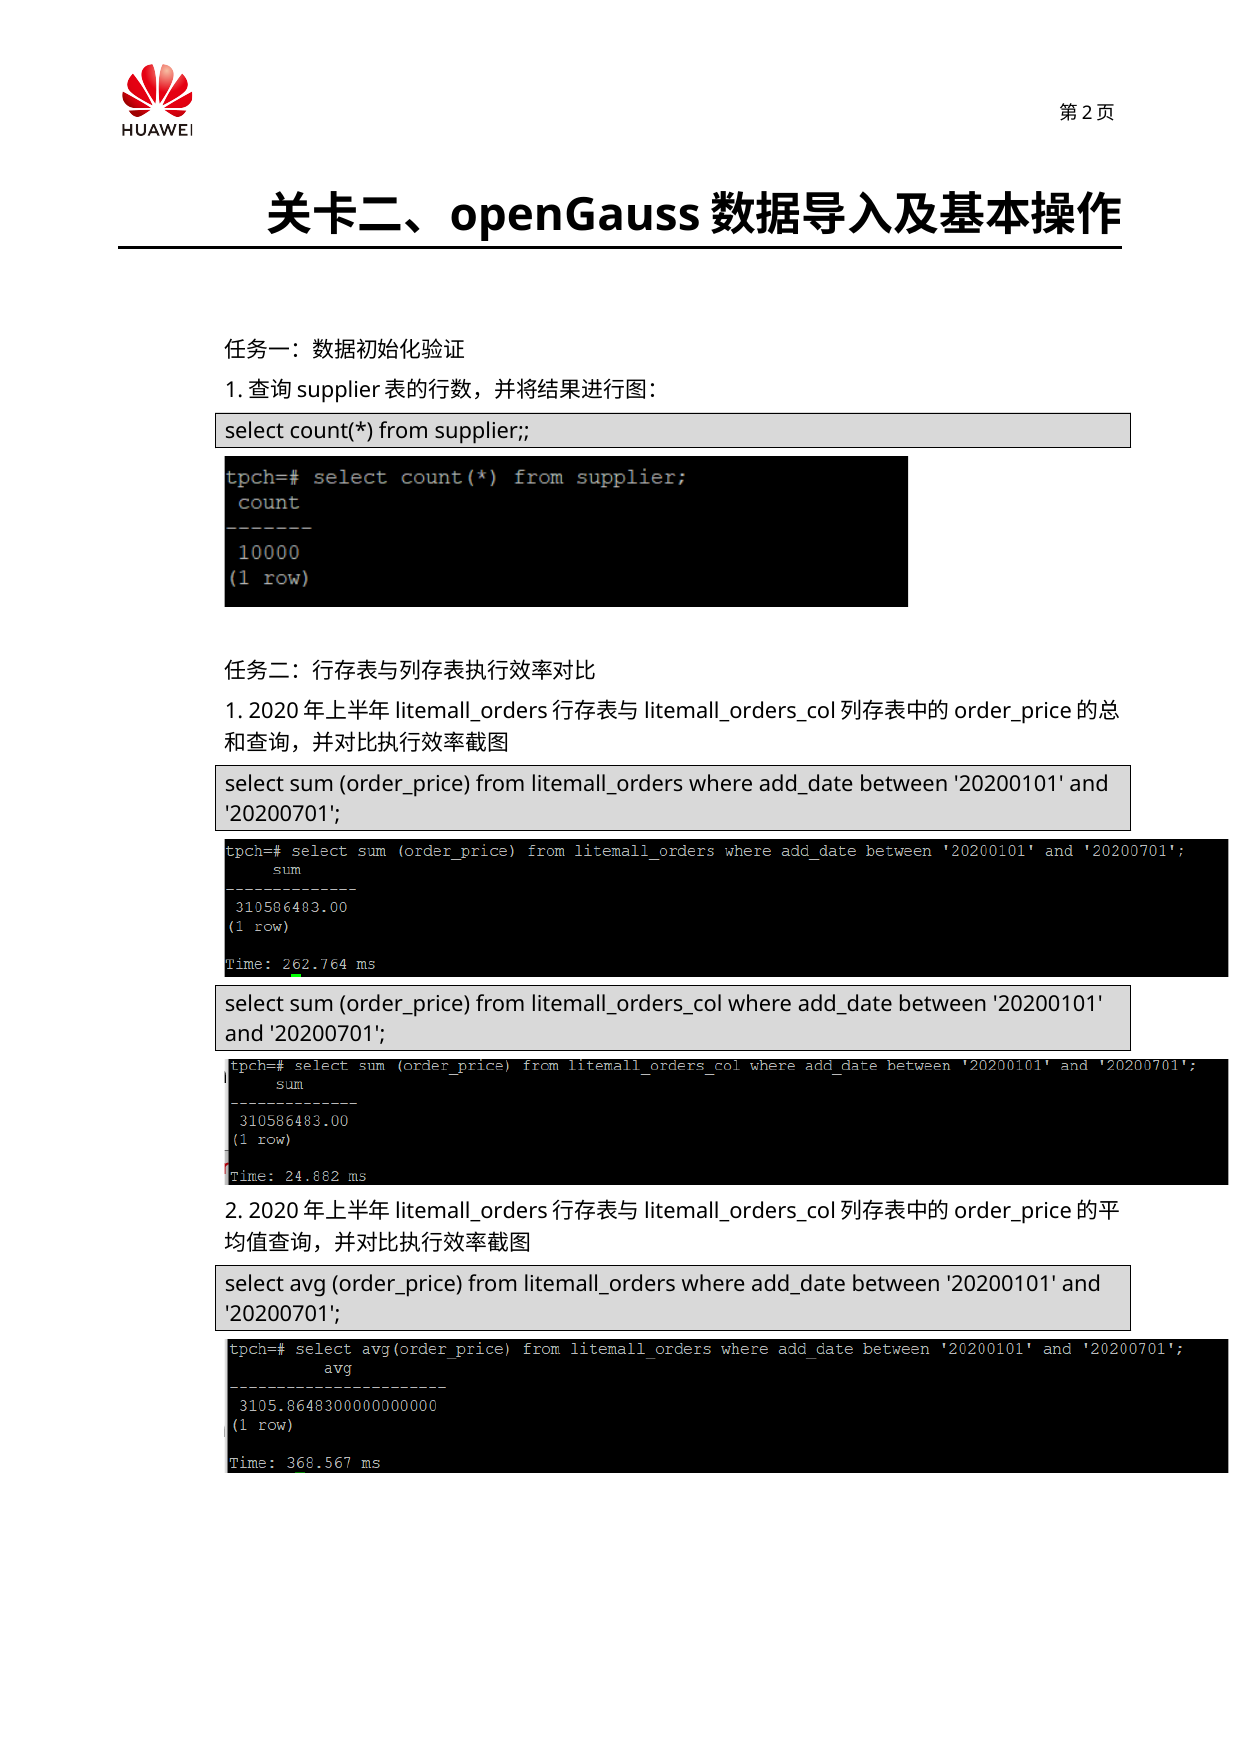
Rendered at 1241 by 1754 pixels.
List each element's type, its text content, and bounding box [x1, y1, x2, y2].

picture [224, 456, 909, 607]
text select count(*) from supplier;; [216, 414, 1130, 447]
picture [224, 1339, 1229, 1473]
text 2. 2020年上半年litemall_orders行存表与litemall_orders_col列存表中的order_price的平均值查询，并对比执行效率截图 [224, 1193, 1122, 1257]
text 任务二：行存表与列存表执行效率对比 [224, 653, 1122, 685]
text 1. 查询supplier表的行数，并将结果进行图： [224, 372, 1122, 404]
text select sum (order_price) from litemall_orders where add_date between '20200101' and '20200701'; [216, 766, 1130, 830]
subtitle 关卡二、openGauss数据导入及基本操作 [118, 177, 1122, 246]
text select sum (order_price) from litemall_orders_col where add_date between '20200101' and '20200701'; [216, 986, 1130, 1050]
picture [122, 64, 193, 136]
picture [224, 1059, 1229, 1185]
text select avg (order_price) from litemall_orders where add_date between '20200101' and '20200701'; [216, 1266, 1130, 1330]
text 1. 2020年上半年litemall_orders行存表与litemall_orders_col列存表中的order_price的总和查询，并对比执行效率截图 [224, 693, 1122, 757]
picture [224, 839, 1229, 977]
text 任务一：数据初始化验证 [224, 332, 1122, 364]
